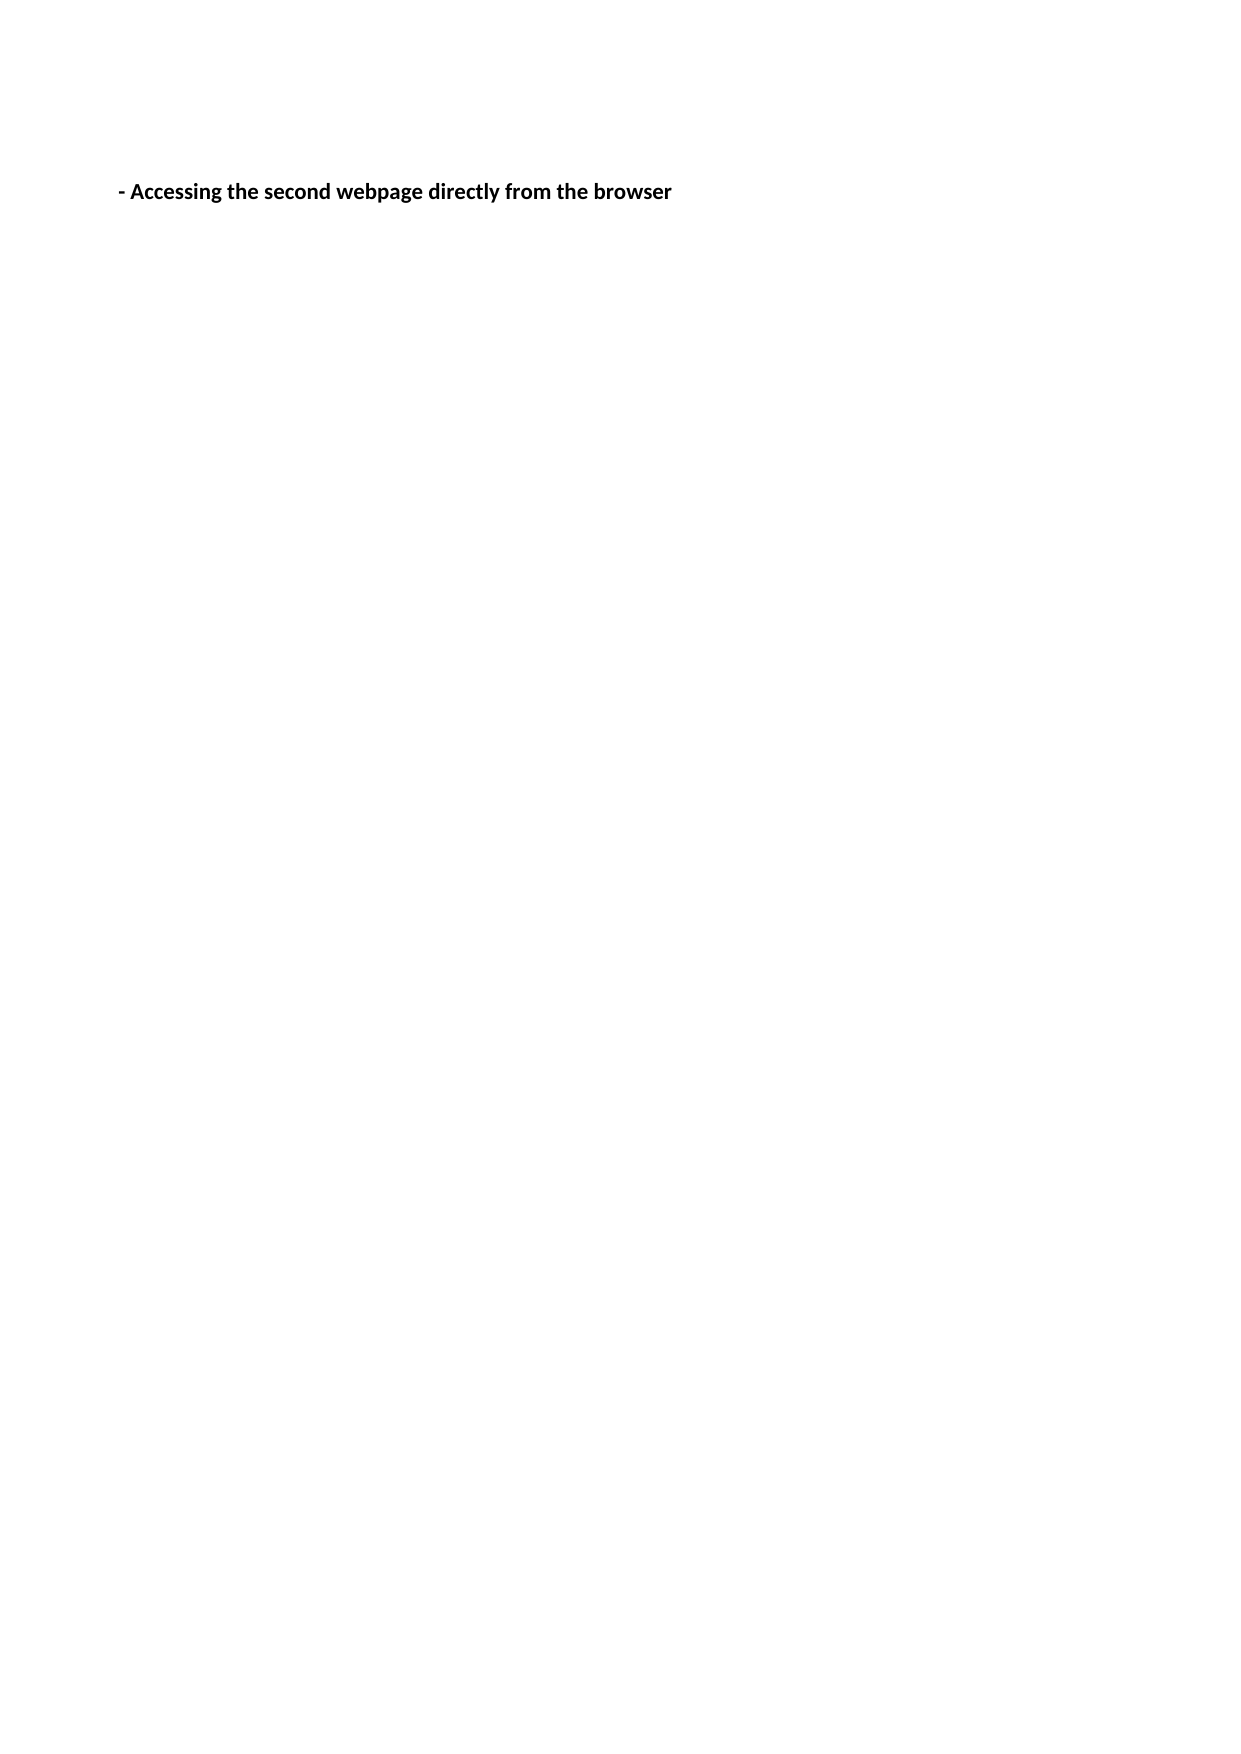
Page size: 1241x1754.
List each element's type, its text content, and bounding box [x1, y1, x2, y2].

text - Accessing the second webpage directly from the browser [118, 177, 1122, 205]
